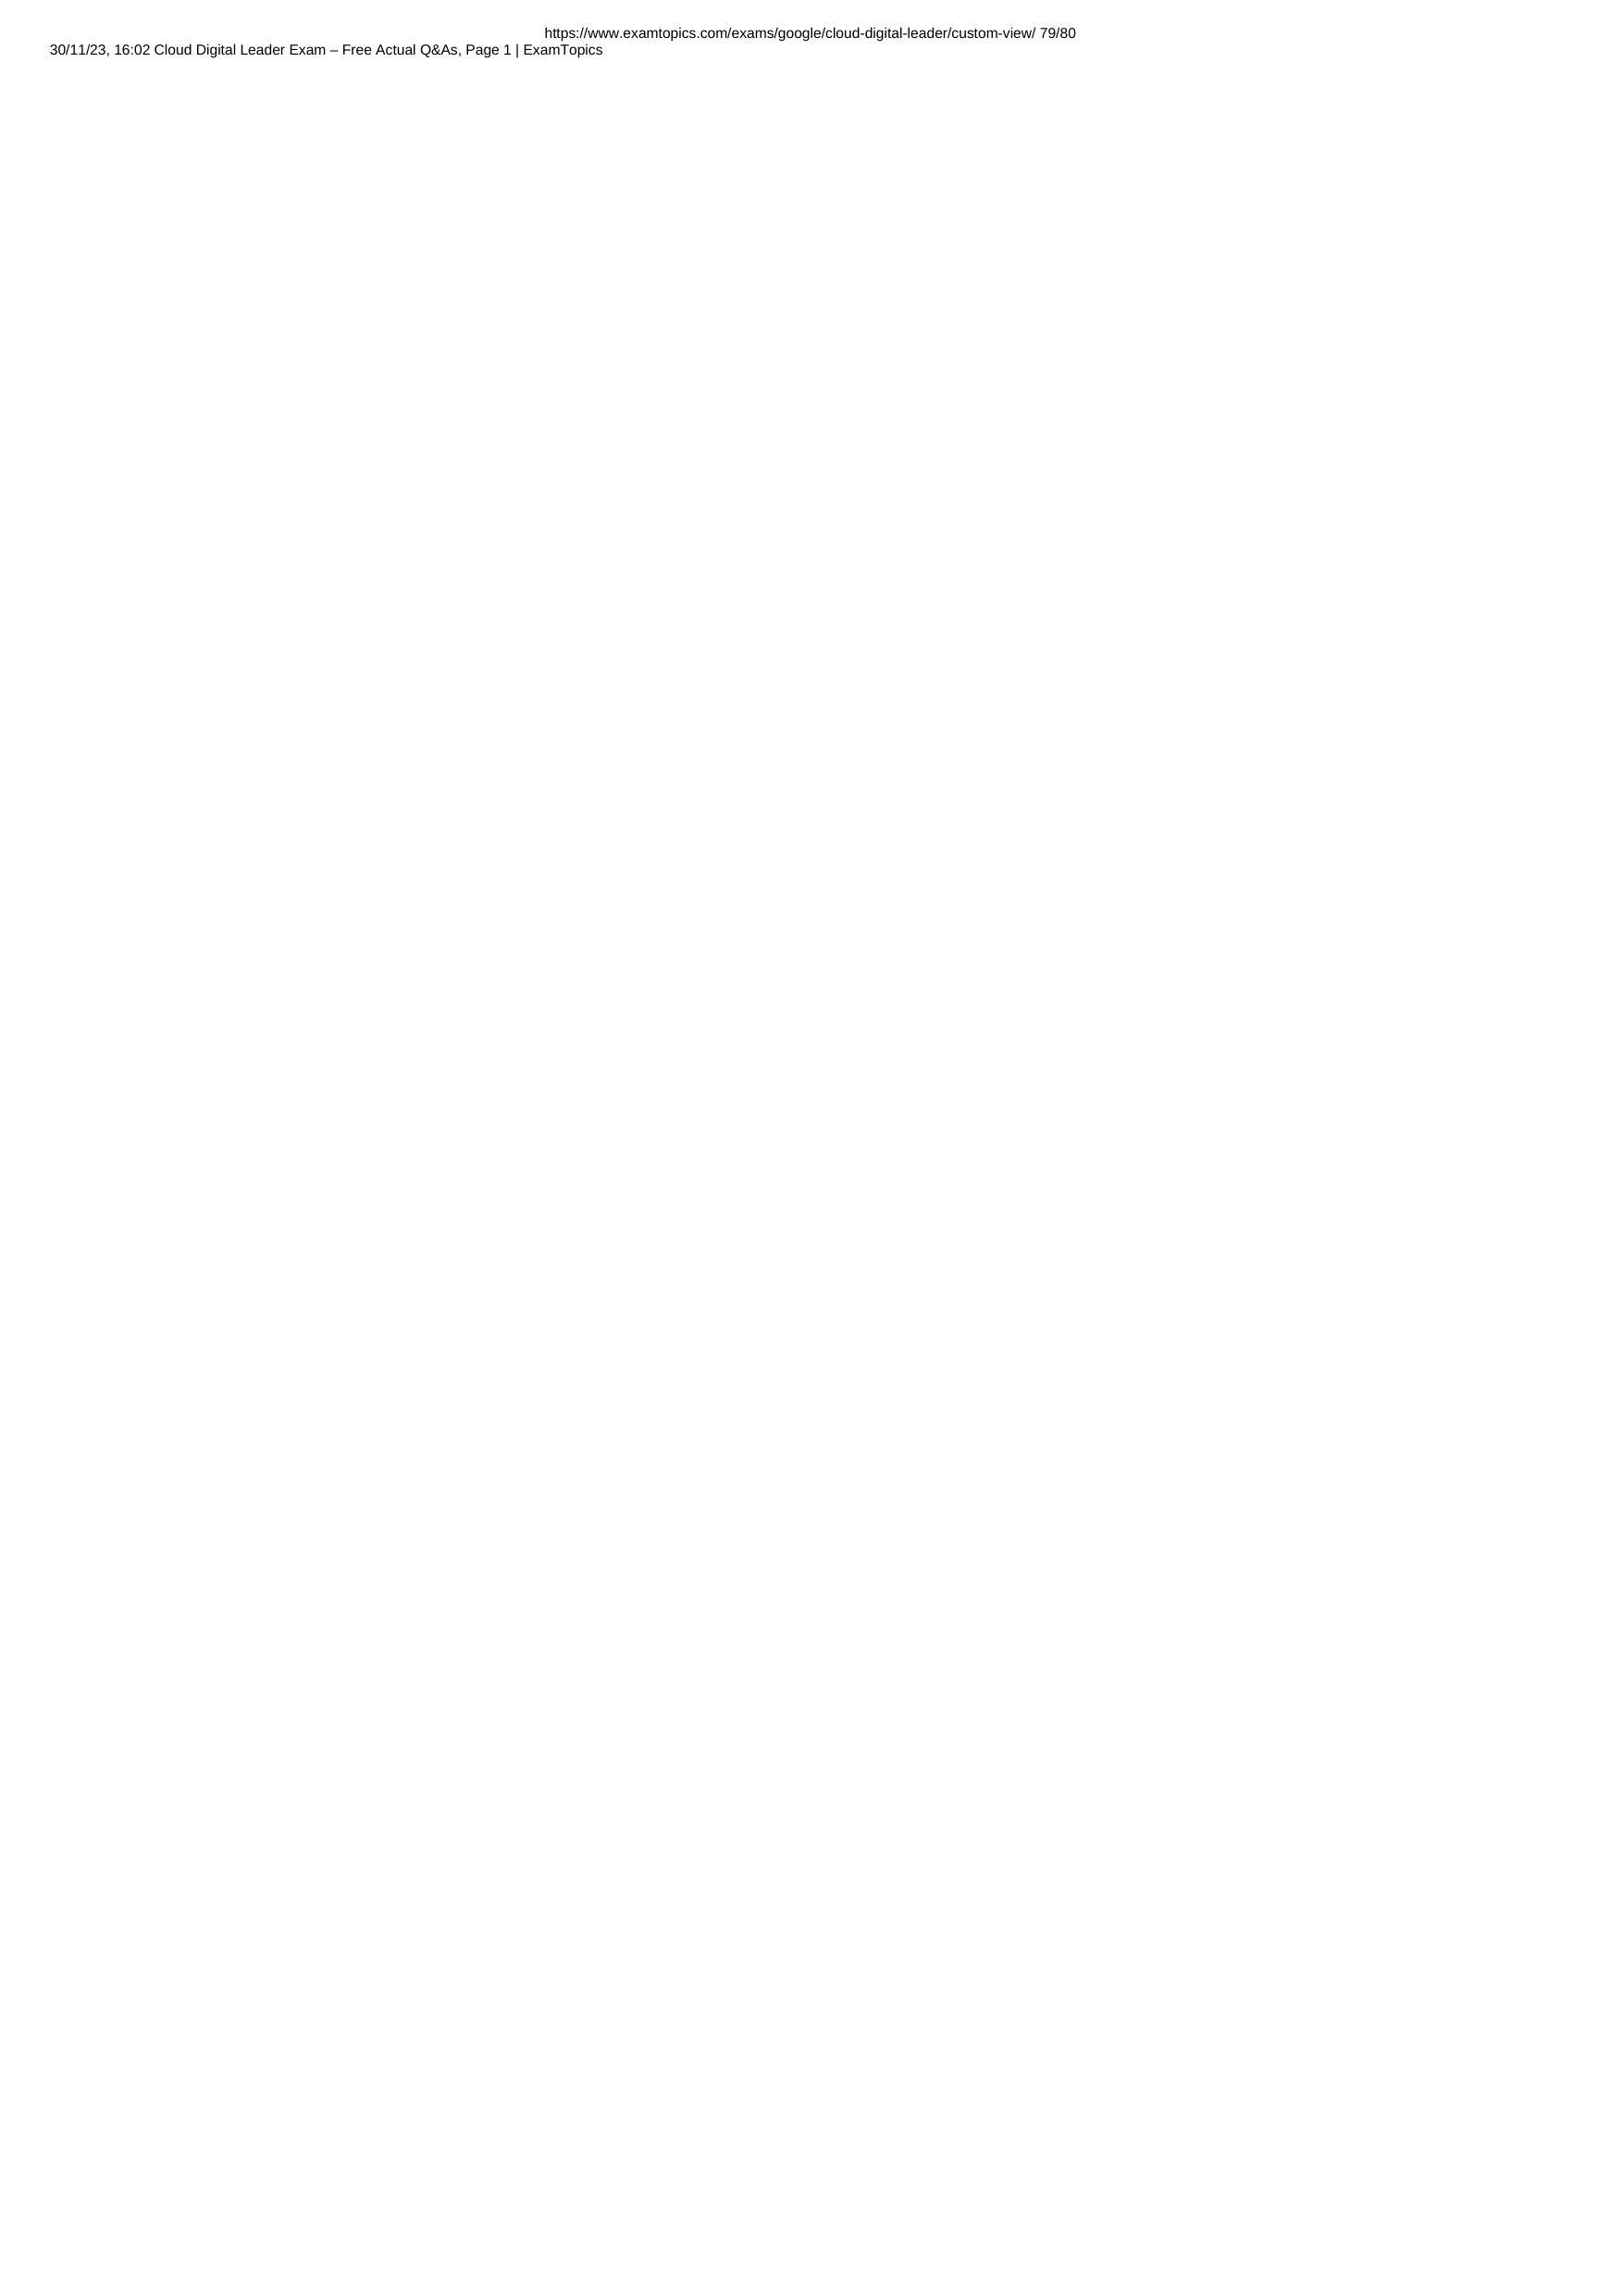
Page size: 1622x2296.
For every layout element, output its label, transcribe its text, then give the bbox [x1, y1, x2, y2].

text 30/11/23, 16:02 Cloud Digital Leader Exam – Free Actual Q&As, Page 1 | ExamTopics [50, 41, 1571, 58]
text https://www.examtopics.com/exams/google/cloud-digital-leader/custom-view/ 79/80 [50, 25, 1571, 41]
